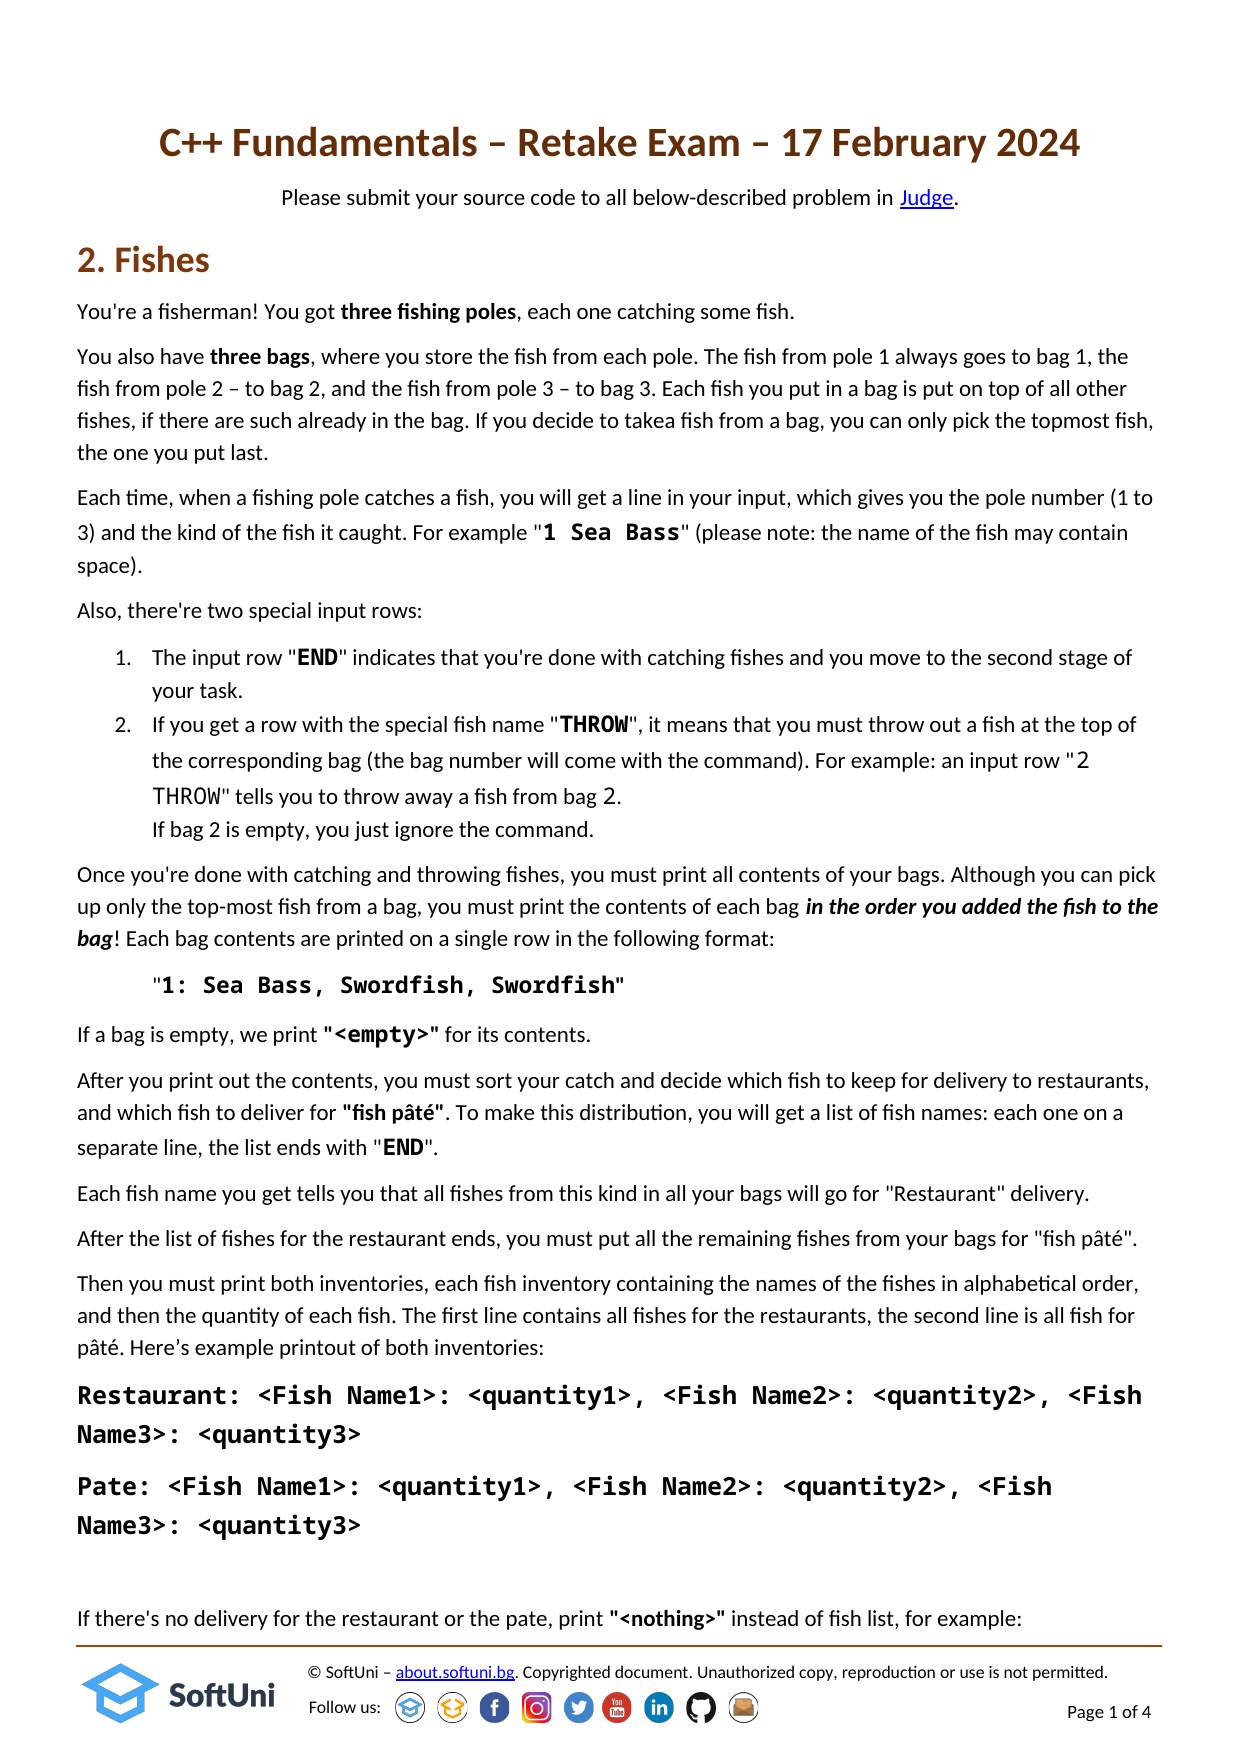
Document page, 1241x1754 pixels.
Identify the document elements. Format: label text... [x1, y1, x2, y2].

picture [522, 1692, 552, 1723]
text Then you must print both inventories, each fish inventory containing the names of the fishes in alphabetical order, and then the quantity of each fish. The first line contains all fishes for the restaurants, the second line is all fish for pâté. Here’s example printout of both inventories: [77, 1269, 1163, 1361]
picture [728, 1692, 759, 1723]
text Restaurant: <Fish Name1>: <quantity1>, <Fish Name2>: <quantity2>, <Fish Name3>: <quantity3> [77, 1378, 1163, 1451]
text Also, there're two special input rows: [77, 596, 1163, 624]
picture [479, 1692, 510, 1723]
picture [602, 1692, 632, 1723]
subtitle Fishes [77, 236, 1163, 282]
picture [658, 1705, 667, 1714]
picture [75, 1658, 281, 1729]
picture [665, 1714, 674, 1723]
picture [644, 1714, 653, 1723]
picture [665, 1692, 674, 1701]
text If there's no delivery for the restaurant or the pate, print "<nothing>" instead of fish list, for example: [77, 1604, 1163, 1632]
text After the list of fishes for the restaurant ends, you must put all the remaining fishes from your bags for "fish pâté". [77, 1224, 1163, 1252]
picture [395, 1692, 425, 1723]
picture [686, 1692, 716, 1723]
picture [437, 1692, 468, 1723]
text After you print out the contents, you must sort your catch and decide which fish to keep for delivery to restaurants, and which fish to deliver for "fish pâté". To make this distribution, you will get a list of fish names: each one on a separate line, the list ends with "END". [77, 1066, 1163, 1162]
text If a bag is empty, we print "<empty>" for its contents. [77, 1018, 1163, 1049]
list If you get a row with the special fish name "THROW", it means that you must throw out a fish at the top of the corresponding bag (the bag number will come with the command). For example: an input row "2 THROW" tells you to throw away a fish from bag 2. If bag 2 is empty, you just ignore the command. [114, 708, 1163, 843]
picture [644, 1692, 653, 1701]
subtitle C++ Fundamentals – Retake Exam – 17 February 2024 [77, 116, 1163, 167]
picture [564, 1692, 594, 1723]
list The input row "END" indicates that you're done with catching fishes and you move to the second stage of your task. [114, 641, 1163, 704]
text "1: Sea Bass, Swordfish, Swordfish" [77, 969, 1163, 1000]
text Each time, when a fishing pole catches a fish, you will get a line in your input, which gives you the pole number (1 to 3) and the kind of the fish it caught. For example "1 Sea Bass" (please note: the name of the fish may contain space). [77, 483, 1163, 579]
text Once you're done with catching and throwing fishes, you must print all contents of your bags. Although you can pick up only the top-most fish from a bag, you must print the contents of each bag in the order you added the fish to the bag! Each bag contents are printed on a single row in the following format: [77, 860, 1163, 952]
text You also have three bags, where you store the fish from each pole. The fish from pole 1 always goes to bag 1, the fish from pole 2 – to bag 2, and the fish from pole 3 – to bag 3. Each fish you put in a bag is put on top of all other fishes, if there are such already in the bag. If you decide to takea fish from a bag, you can only pick the topmost fish, the one you put last. [77, 342, 1163, 466]
text You're a fisherman! You got three fishing poles, each one catching some fish. [77, 297, 1163, 325]
text Please submit your source code to all below-described problem in Judge. [77, 183, 1163, 211]
text Each fish name you get tells you that all fishes from this kind in all your bags will go for "Restaurant" delivery. [77, 1179, 1163, 1207]
text Pate: <Fish Name1>: <quantity1>, <Fish Name2>: <quantity2>, <Fish Name3>: <quantity3> [77, 1469, 1163, 1542]
